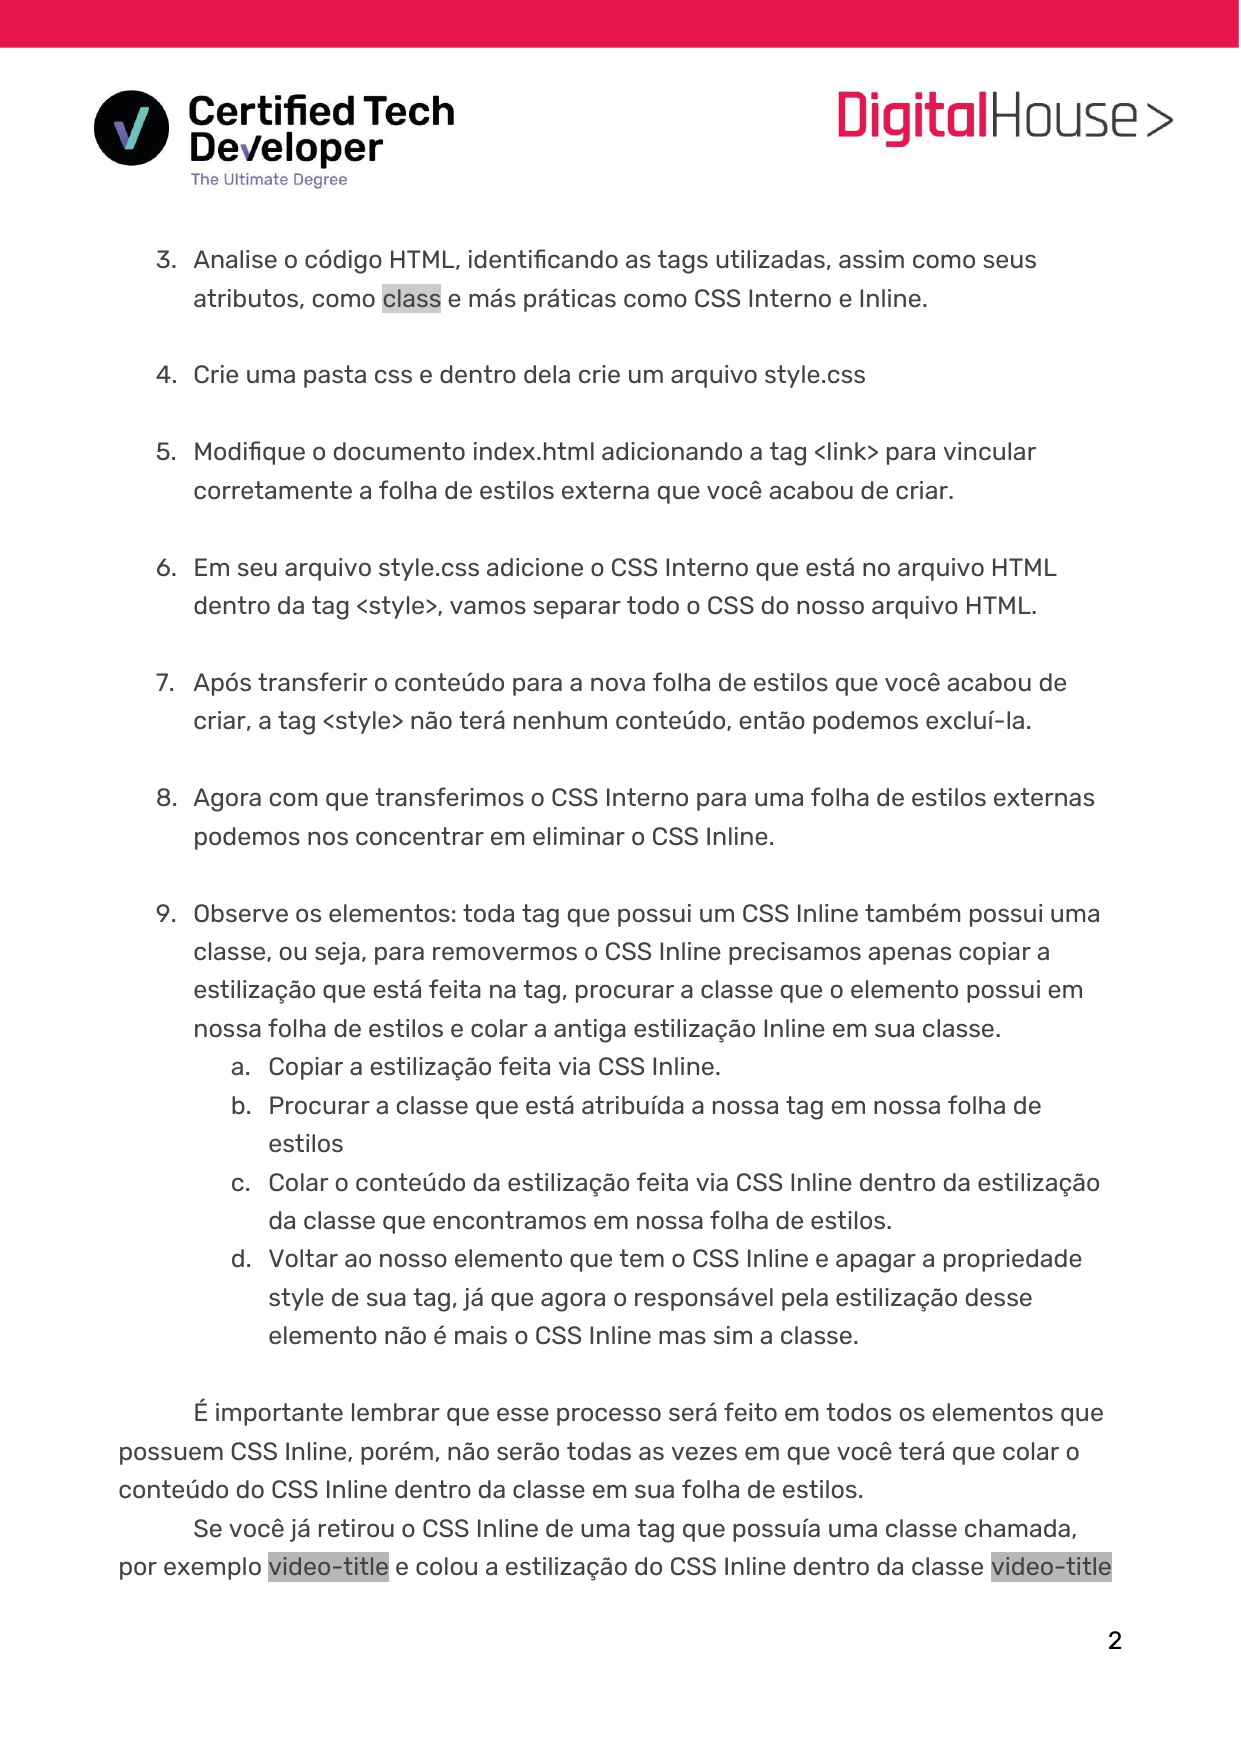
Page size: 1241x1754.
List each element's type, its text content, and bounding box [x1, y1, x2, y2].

list Modifique o documento index.html adicionando a tag <link> para vincular corretamente a folha de estilos externa que você acabou de criar. [156, 437, 1122, 544]
list Crie uma pasta css e dentro dela crie um arquivo style.css [156, 361, 1122, 428]
list Voltar ao nosso elemento que tem o CSS Inline e apagar a propriedade style de sua tag, já que agora o responsável pela estilização desse elemento não é mais o CSS Inline mas sim a classe. [231, 1244, 1122, 1351]
list Em seu arquivo style.css adicione o CSS Interno que está no arquivo HTML dentro da tag <style>, vamos separar todo o CSS do nosso arquivo HTML. [156, 553, 1122, 659]
list Colar o conteúdo da estilização feita via CSS Inline dentro da estilização da classe que encontramos em nossa folha de estilos. [231, 1168, 1122, 1236]
picture [0, 0, 1239, 216]
list Procurar a classe que está atribuída a nossa tag em nossa folha de estilos [231, 1091, 1122, 1159]
list Analise o código HTML, identificando as tags utilizadas, assim como seus atributos, como class e más práticas como CSS Interno e Inline. [156, 245, 1122, 352]
list Observe os elementos: toda tag que possui um CSS Inline também possui uma classe, ou seja, para removermos o CSS Inline precisamos apenas copiar a estilização que está feita na tag, procurar a classe que o elemento possui em nossa folha de estilos e colar a antiga estilização Inline em sua classe. [156, 899, 1122, 1043]
list Copiar a estilização feita via CSS Inline. [231, 1052, 1122, 1082]
list Agora com que transferimos o CSS Interno para uma folha de estilos externas podemos nos concentrar em eliminar o CSS Inline. [156, 783, 1122, 890]
text É importante lembrar que esse processo será feito em todos os elementos que possuem CSS Inline, porém, não serão todas as vezes em que você terá que colar o conteúdo do CSS Inline dentro da classe em sua folha de estilos. [118, 1398, 1122, 1505]
list Após transferir o conteúdo para a nova folha de estilos que você acabou de criar, a tag <style> não terá nenhum conteúdo, então podemos excluí-la. [156, 668, 1122, 774]
